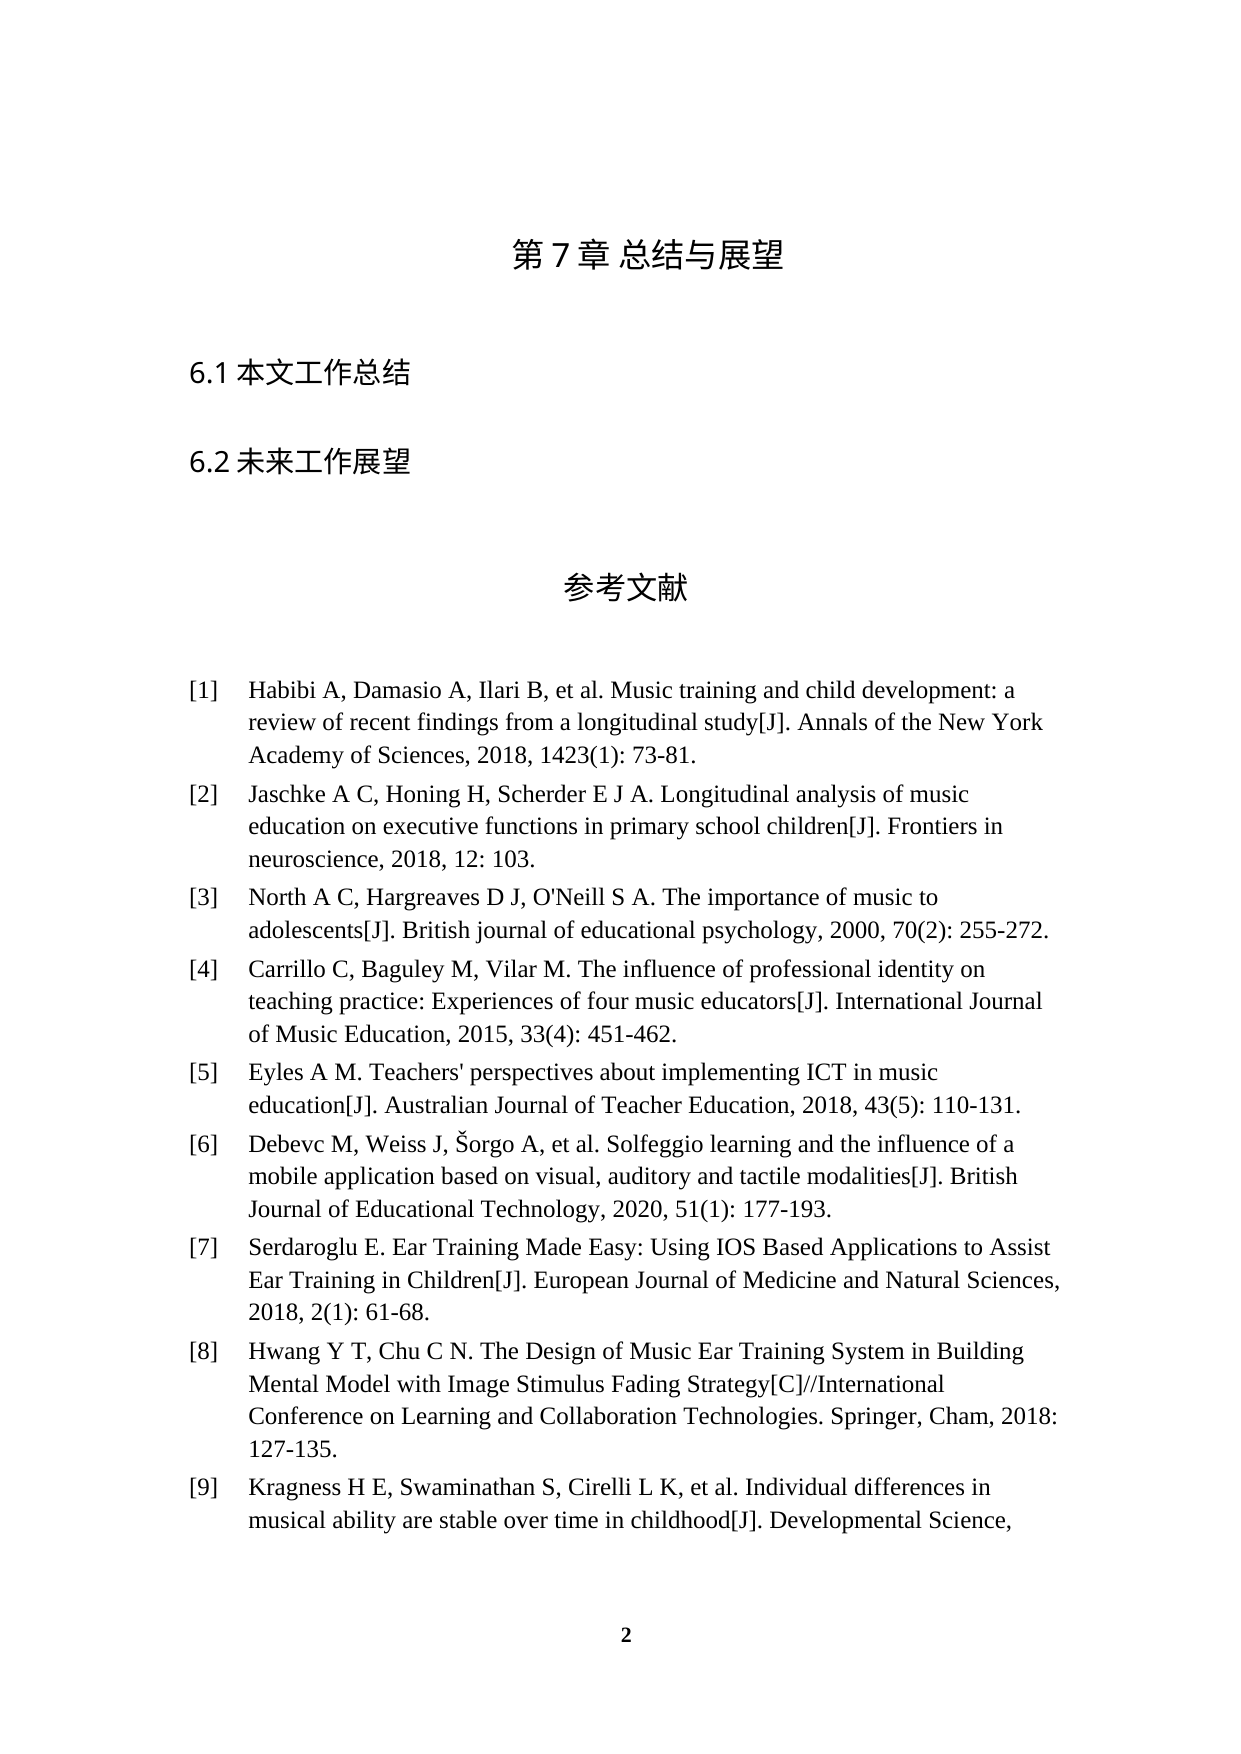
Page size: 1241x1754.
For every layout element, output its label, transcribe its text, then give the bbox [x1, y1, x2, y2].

subtitle 第7章 总结与展望 [233, 228, 1063, 277]
text 参考文献 [189, 563, 1063, 609]
list Hwang Y T, Chu C N. The Design of Music Ear Training System in Building Mental Model with Image Stimulus Fading Strategy[C]//International Conference on Learning and Collaboration Technologies. Springer, Cham, 2018: 127-135. [189, 1334, 1063, 1464]
list Debevc M, Weiss J, Šorgo A, et al. Solfeggio learning and the influence of a mobile application based on visual, auditory and tactile modalities[J]. British Journal of Educational Technology, 2020, 51(1): 177-193. [189, 1127, 1063, 1224]
subtitle 6.1本文工作总结 [189, 353, 1063, 391]
list Jaschke A C, Honing H, Scherder E J A. Longitudinal analysis of music education on executive functions in primary school children[J]. Frontiers in neuroscience, 2018, 12: 103. [189, 777, 1063, 874]
list Eyles A M. Teachers' perspectives about implementing ICT in music education[J]. Australian Journal of Teacher Education, 2018, 43(5): 110-131. [189, 1056, 1063, 1121]
list North A C, Hargreaves D J, O'Neill S A. The importance of music to adolescents[J]. British journal of educational psychology, 2000, 70(2): 255-272. [189, 881, 1063, 946]
list Serdaroglu E. Ear Training Made Easy: Using IOS Based Applications to Assist Ear Training in Children[J]. European Journal of Medicine and Natural Sciences, 2018, 2(1): 61-68. [189, 1231, 1063, 1328]
list Carrillo C, Baguley M, Vilar M. The influence of professional identity on teaching practice: Experiences of four music educators[J]. International Journal of Music Education, 2015, 33(4): 451-462. [189, 952, 1063, 1049]
subtitle 6.2未来工作展望 [189, 443, 1063, 480]
list Habibi A, Damasio A, Ilari B, et al. Music training and child development: a review of recent findings from a longitudinal study[J]. Annals of the New York Academy of Sciences, 2018, 1423(1): 73-81. [189, 673, 1063, 771]
